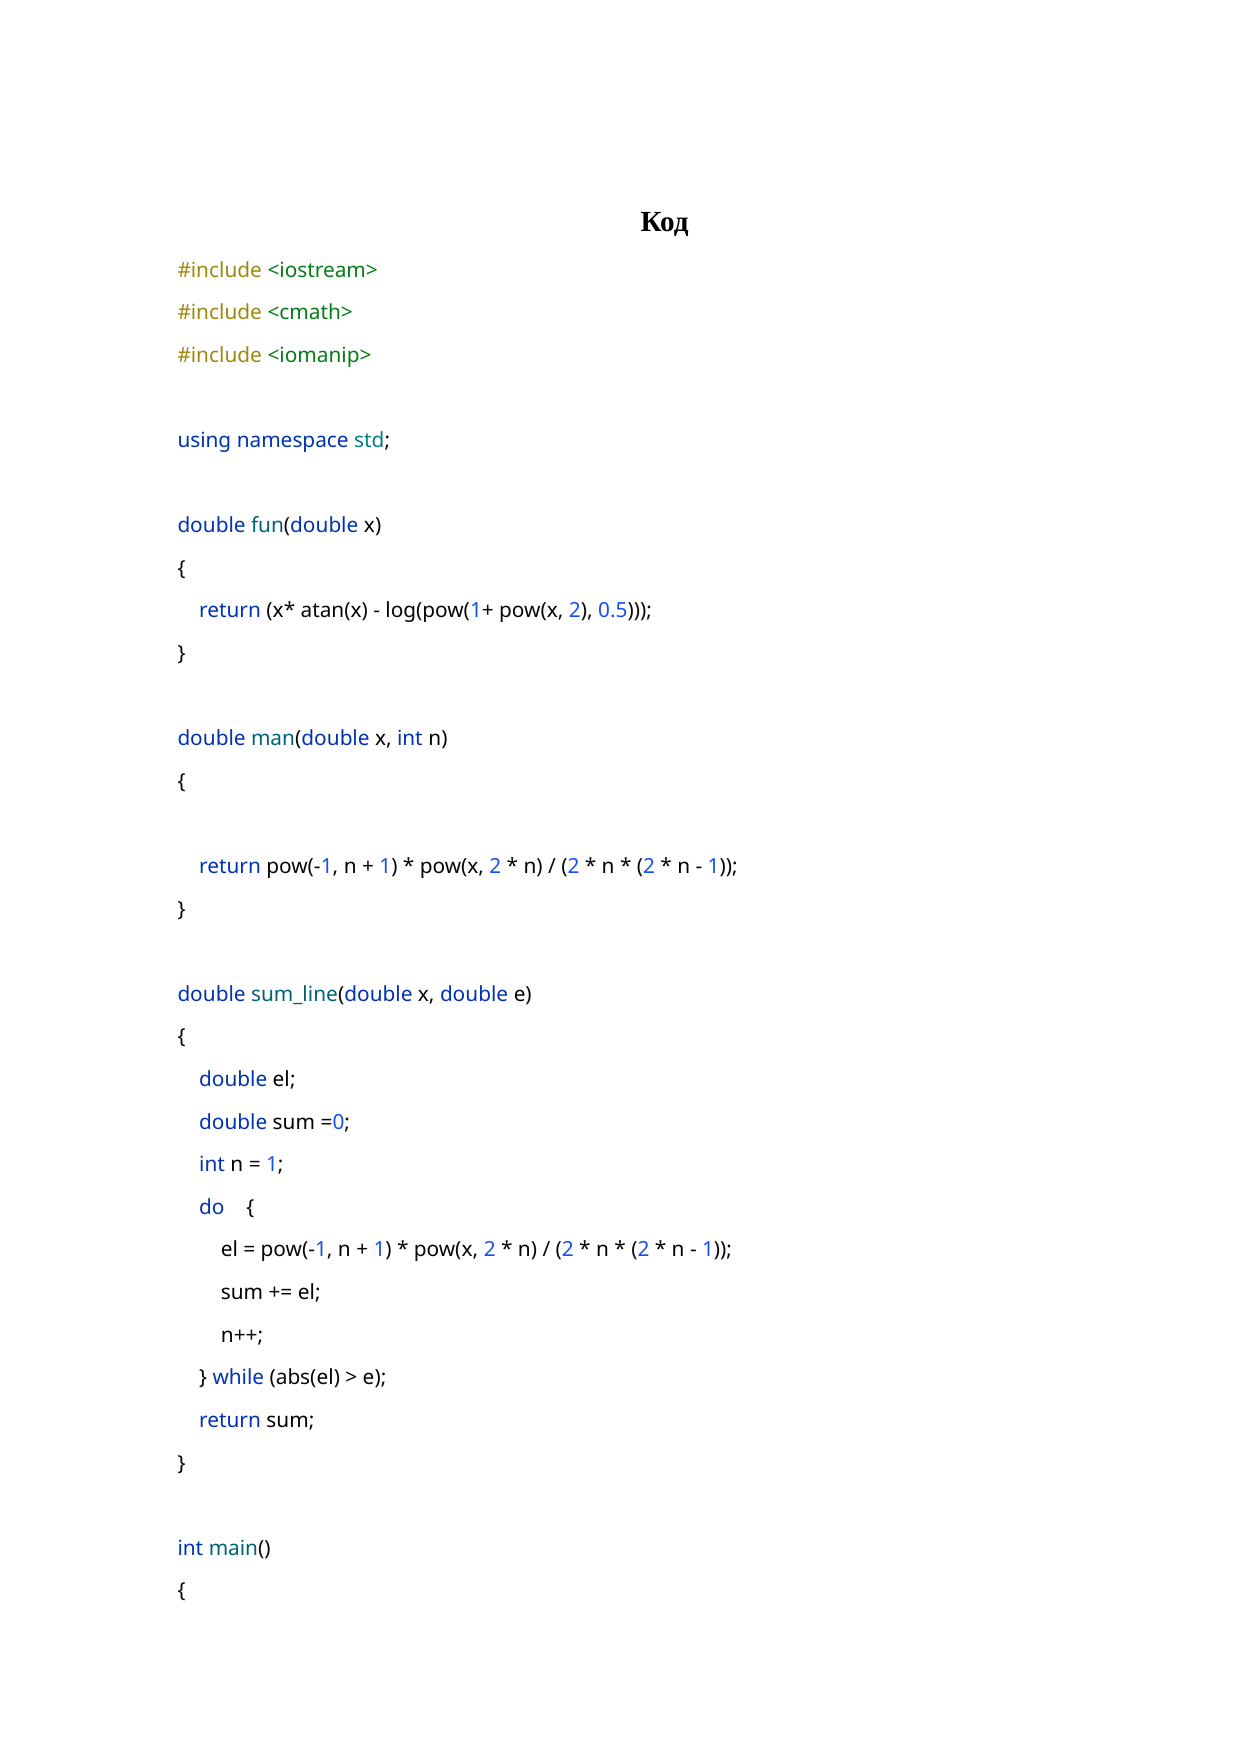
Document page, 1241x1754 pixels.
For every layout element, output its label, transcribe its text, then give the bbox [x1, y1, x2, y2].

subtitle Код [177, 204, 1152, 238]
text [177, 255, 1152, 1604]
